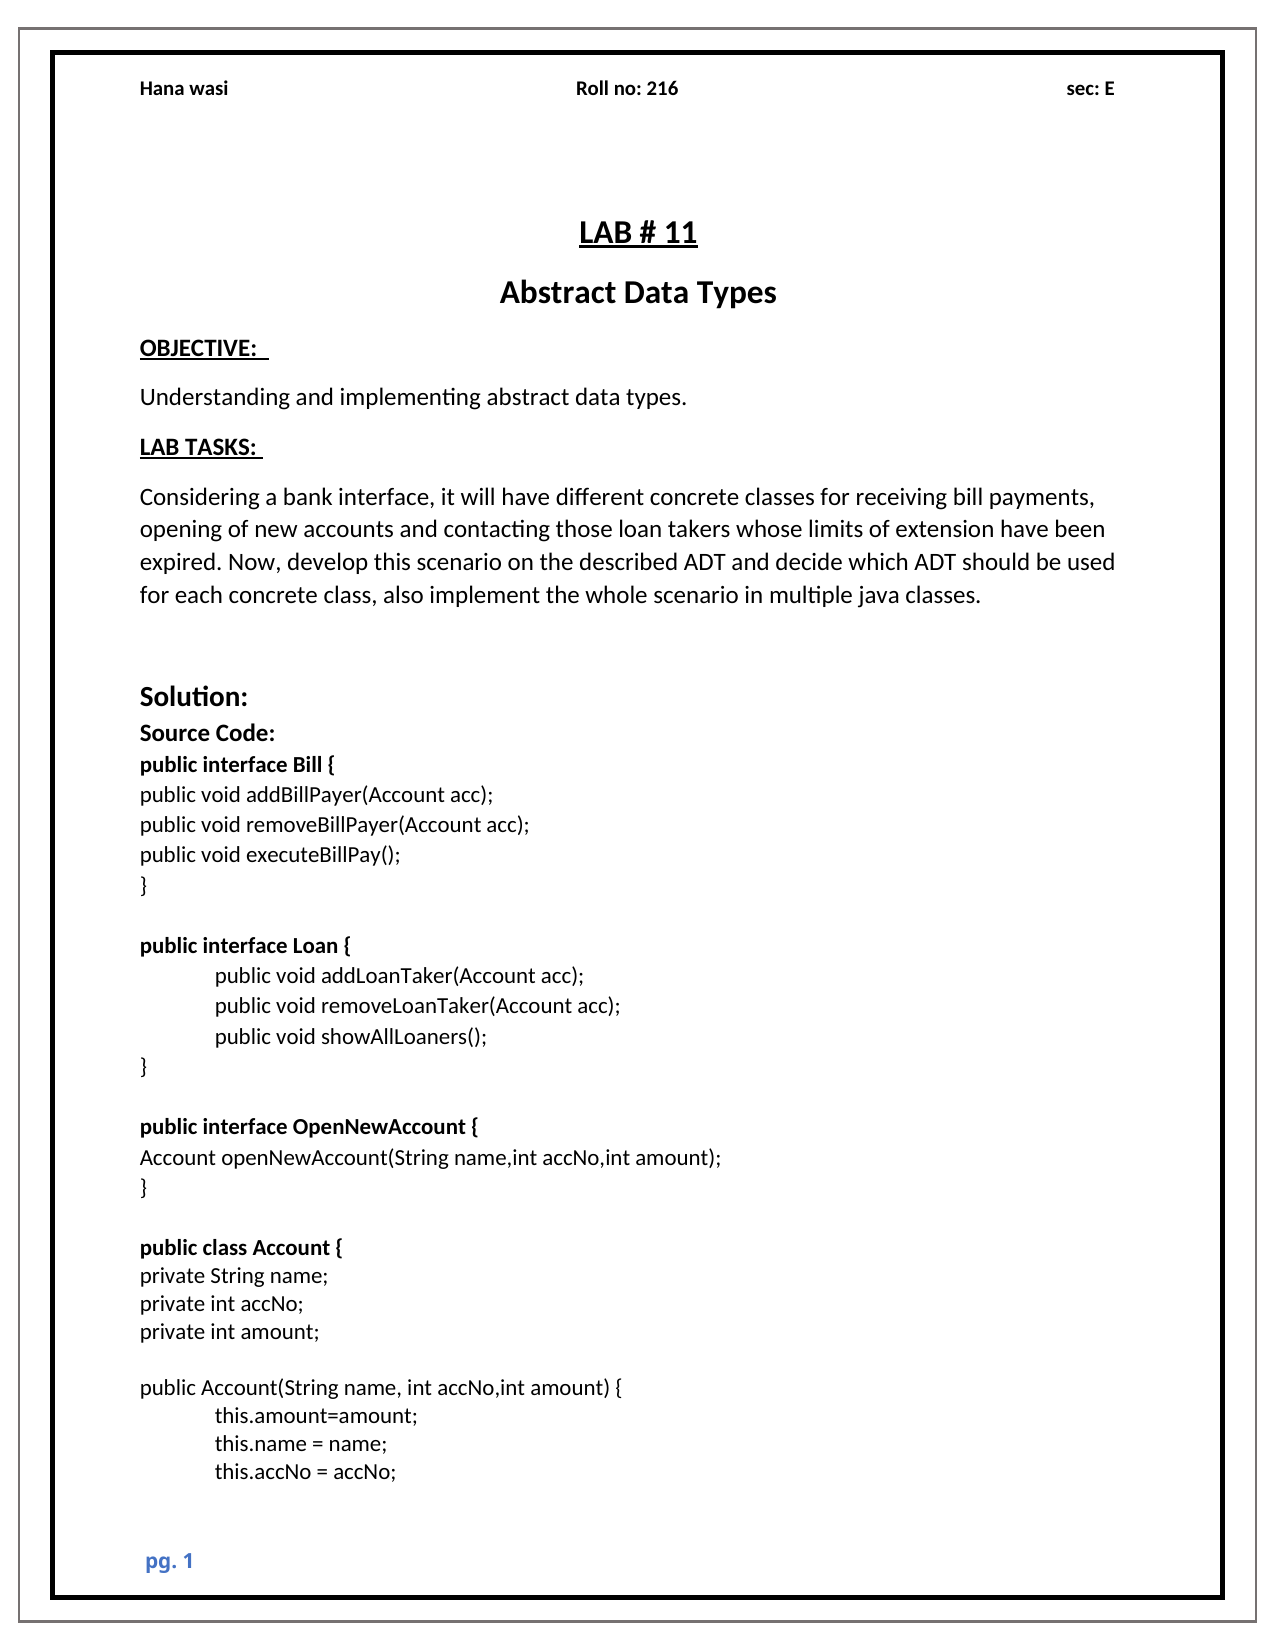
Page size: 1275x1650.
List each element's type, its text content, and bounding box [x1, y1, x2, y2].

text public interface Loan { [139, 931, 1137, 959]
text LAB TASKS: [139, 431, 1137, 462]
text private String name; [139, 1261, 1137, 1289]
text public void executeBillPay(); [139, 841, 1137, 868]
text public Account(String name, int accNo,int amount) { [139, 1373, 1137, 1401]
text this.accNo = accNo; [139, 1457, 1137, 1485]
text Abstract Data Types [139, 271, 1137, 312]
text private int accNo; [139, 1289, 1137, 1317]
text } [139, 871, 1137, 899]
text private int amount; [139, 1317, 1137, 1345]
text public interface OpenNewAccount { [139, 1112, 1137, 1140]
text OBJECTIVE: [139, 332, 1137, 362]
text public void removeBillPayer(Account acc); [139, 810, 1137, 838]
text LAB # 11 [139, 211, 1137, 251]
text Considering a bank interface, it will have different concrete classes for receiving bill payments, opening of new accounts and contacting those loan takers whose limits of extension have been expired. Now, develop this scenario on the described ADT and decide which ADT should be used for each concrete class, also implement the whole scenario in multiple java classes. [139, 481, 1137, 610]
text Source Code: [139, 717, 1137, 747]
text Solution: [139, 678, 1137, 714]
text public void addLoanTaker(Account acc); [139, 961, 1137, 989]
text this.amount=amount; [139, 1401, 1137, 1429]
text public interface Bill { [139, 750, 1137, 778]
text this.name = name; [139, 1429, 1137, 1457]
text Account openNewAccount(String name,int accNo,int amount); [139, 1143, 1137, 1171]
text Understanding and implementing abstract data types. [139, 381, 1137, 412]
text } [139, 1052, 1137, 1080]
text public class Account { [139, 1233, 1137, 1261]
text public void addBillPayer(Account acc); [139, 780, 1137, 808]
text public void showAllLoaners(); [139, 1022, 1137, 1050]
text } [139, 1173, 1137, 1201]
text public void removeLoanTaker(Account acc); [139, 992, 1137, 1019]
